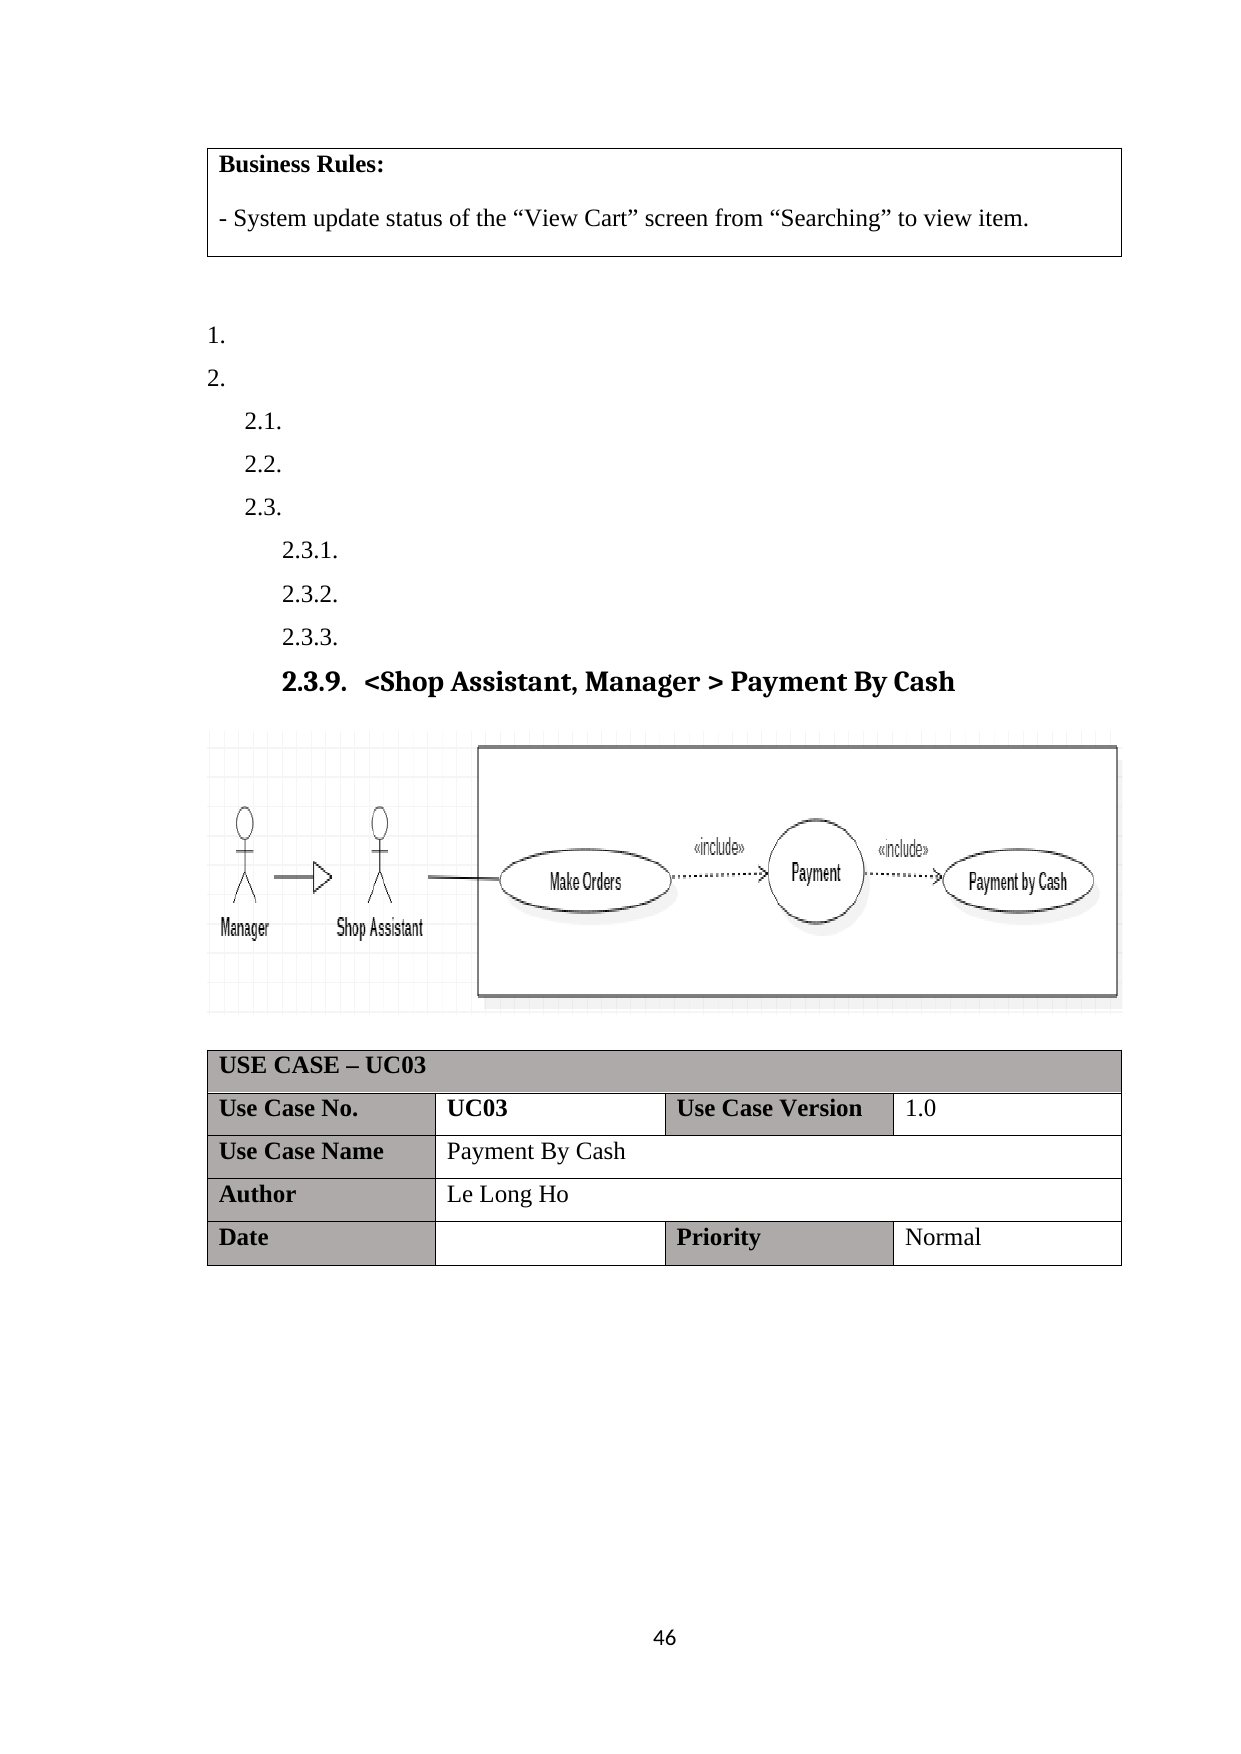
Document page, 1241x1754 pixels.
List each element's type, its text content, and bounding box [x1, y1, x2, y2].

table_cell Use Case No. [208, 1094, 435, 1135]
table_cell Use Case Name [208, 1136, 435, 1178]
list <Shop Assistant, Manager > Payment By Cash [282, 665, 1122, 698]
table_cell Le Long Ho [436, 1179, 1121, 1221]
table_cell 1.0 [894, 1094, 1121, 1135]
table_cell Use Case Version [666, 1094, 893, 1135]
table_cell UC03 [436, 1094, 665, 1135]
table_cell Normal [894, 1222, 1121, 1265]
table_header USE CASE – UC03 [208, 1051, 1121, 1092]
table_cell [208, 149, 1121, 256]
table_cell Author [208, 1179, 435, 1221]
picture [206, 731, 1123, 1015]
table_cell [436, 1222, 665, 1265]
table_cell Priority [666, 1222, 893, 1265]
table_cell Date [208, 1222, 435, 1265]
table_cell Payment By Cash [436, 1136, 1121, 1178]
